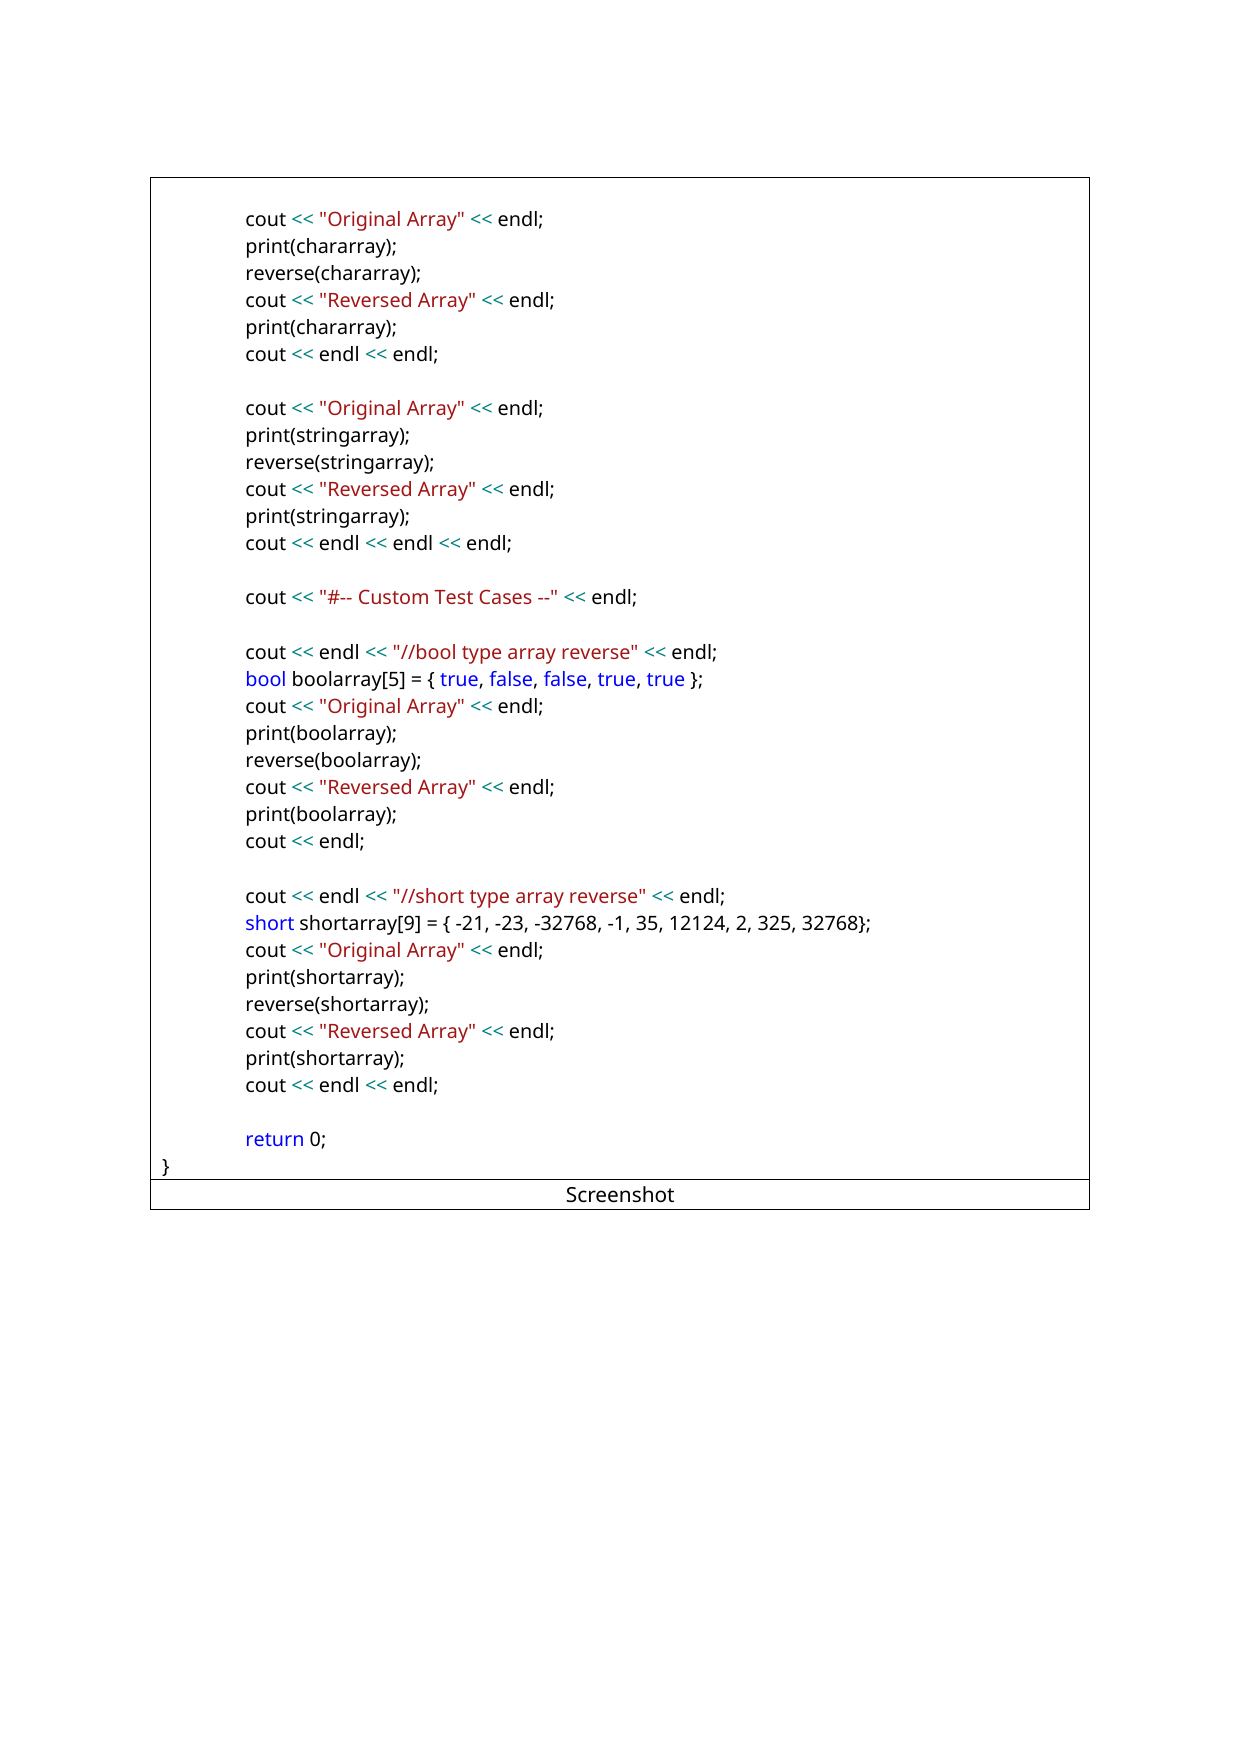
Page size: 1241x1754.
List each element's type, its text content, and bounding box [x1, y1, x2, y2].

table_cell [151, 178, 1089, 1179]
table_cell Screenshot [151, 1180, 1089, 1209]
